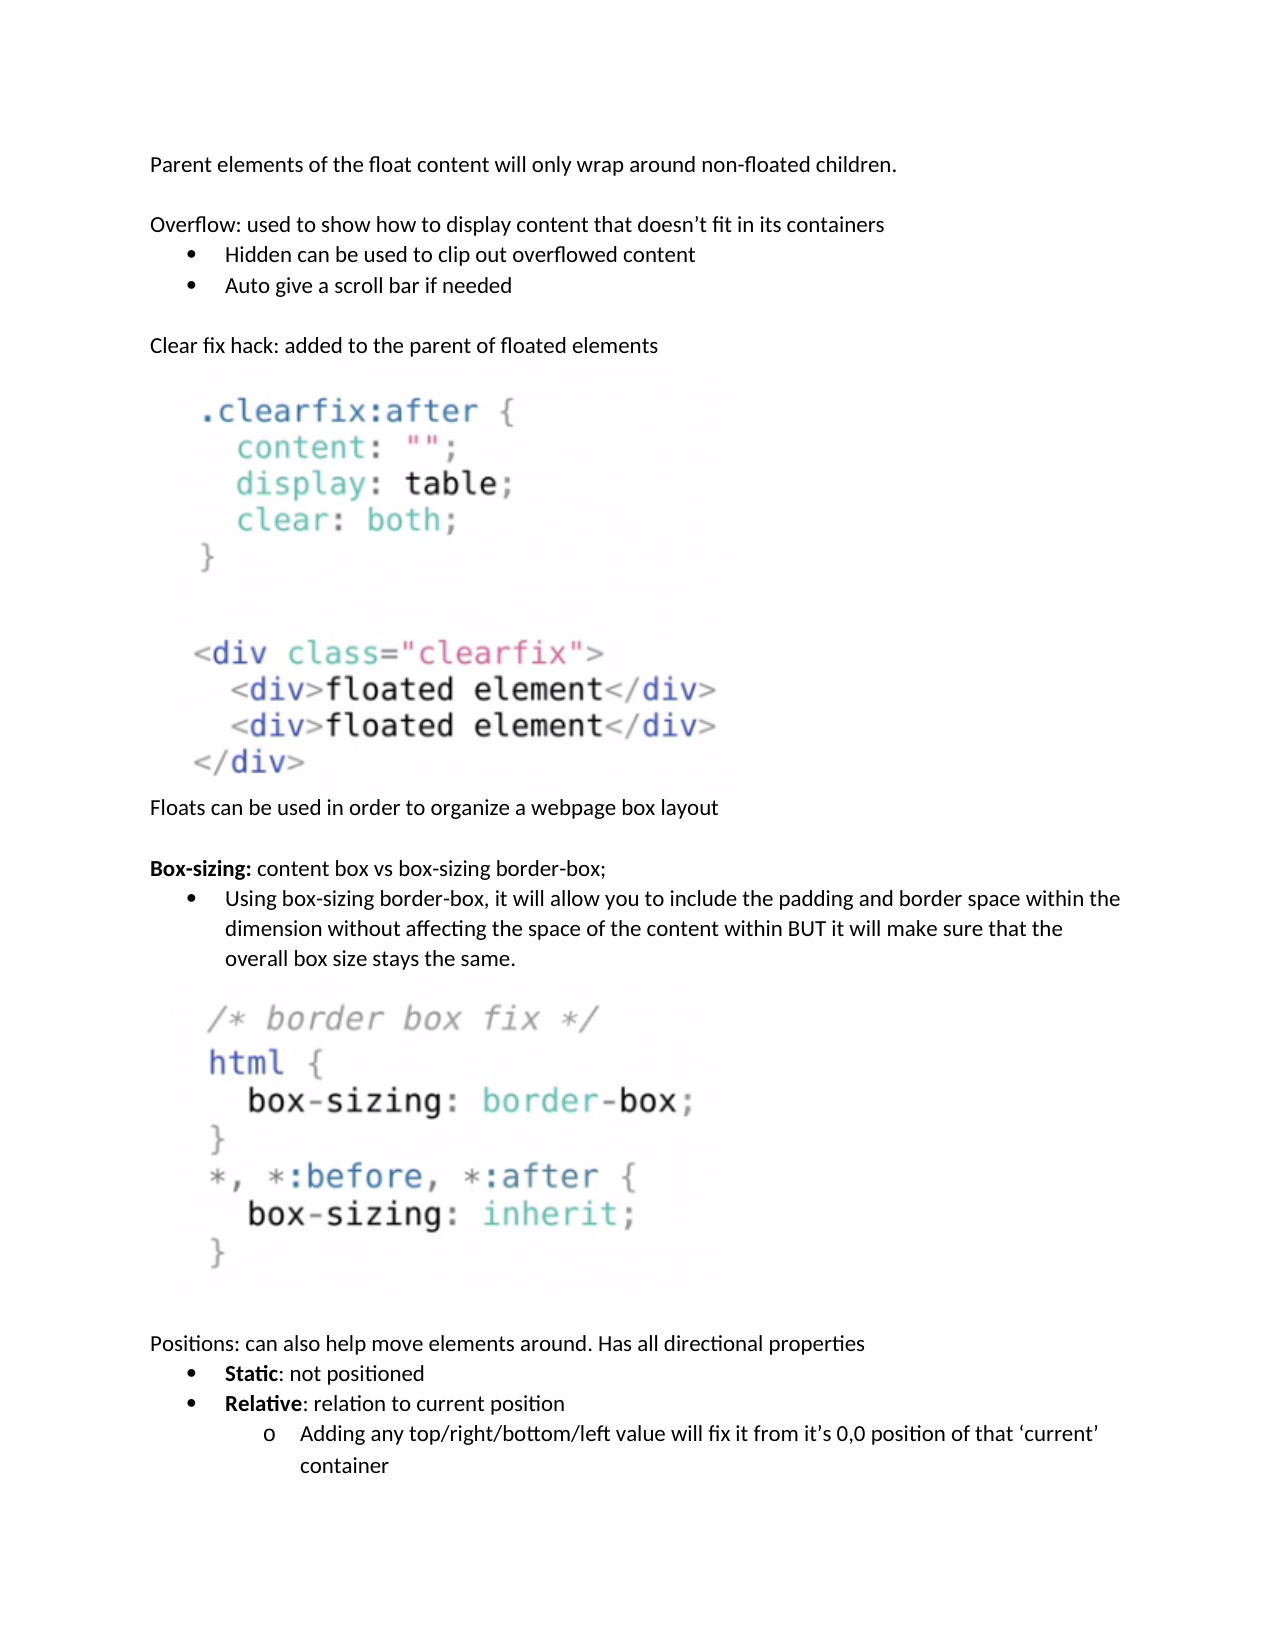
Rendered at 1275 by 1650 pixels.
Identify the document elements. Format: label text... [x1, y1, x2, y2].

text Positions: can also help move elements around. Has all directional properties [150, 1329, 1125, 1357]
text Overflow: used to show how to display content that doesn’t fit in its containers [150, 210, 1125, 238]
list Static: not positioned [187, 1359, 1125, 1387]
text Clear fix hack: added to the parent of floated elements [150, 331, 1125, 359]
list Relative: relation to current position [187, 1389, 1125, 1417]
list Using box-sizing border-box, it will allow you to include the padding and border space within the dimension without affecting the space of the content within BUT it will make sure that the overall box size stays the same. [187, 884, 1125, 972]
text Floats can be used in order to organize a webpage box layout [150, 793, 1125, 821]
list Hidden can be used to clip out overflowed content [187, 241, 1125, 269]
list Adding any top/right/bottom/left value will fix it from it’s 0,0 position of that ‘current’ container [262, 1419, 1125, 1479]
text Parent elements of the float content will only wrap around non-floated children. [150, 150, 1125, 178]
list Auto give a scroll bar if needed [187, 271, 1125, 299]
text Box-sizing: content box vs box-sizing border-box; [150, 854, 1125, 882]
